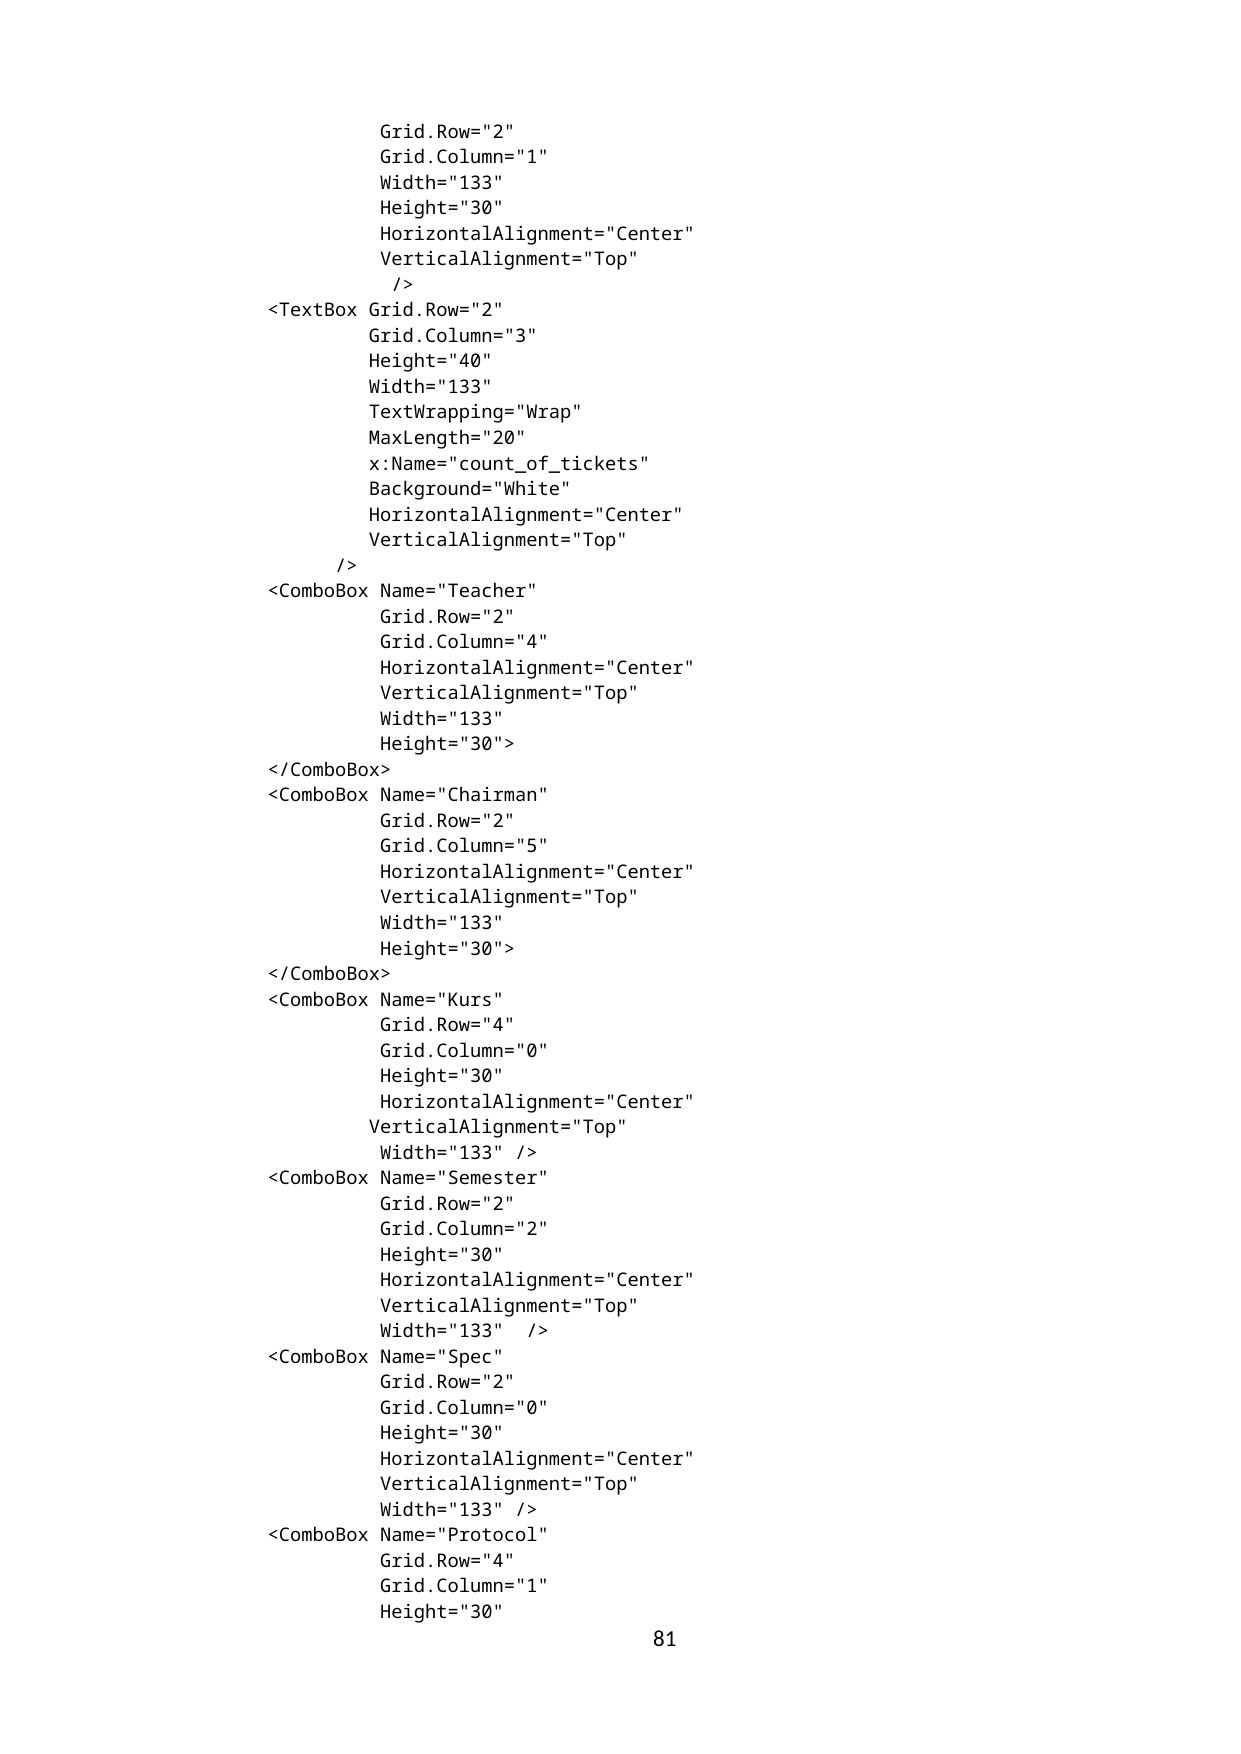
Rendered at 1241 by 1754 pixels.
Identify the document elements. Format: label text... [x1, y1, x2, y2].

text Grid.Row="2" [177, 807, 1152, 833]
text Background="White" [177, 475, 1152, 501]
text <ComboBox Name="Teacher" [177, 577, 1152, 603]
text Width="133" [177, 909, 1152, 935]
text Grid.Row="4" [177, 1547, 1152, 1573]
text Width="133" [177, 169, 1152, 195]
text HorizontalAlignment="Center" [177, 1445, 1152, 1471]
text Height="40" [177, 348, 1152, 373]
text Grid.Row="4" [177, 1011, 1152, 1037]
text VerticalAlignment="Top" [177, 1292, 1152, 1318]
text VerticalAlignment="Top" [177, 884, 1152, 909]
text <TextBox Grid.Row="2" [177, 297, 1152, 322]
text x:Name="count_of_tickets" [177, 450, 1152, 475]
text Grid.Column="1" [177, 144, 1152, 169]
text Height="30" [177, 1420, 1152, 1445]
text /> [177, 552, 1152, 577]
text Height="30" [177, 1241, 1152, 1267]
text HorizontalAlignment="Center" [177, 858, 1152, 884]
text Width="133" /> [177, 1496, 1152, 1522]
text /> [177, 271, 1152, 297]
text VerticalAlignment="Top" [177, 1471, 1152, 1496]
text Height="30" [177, 1062, 1152, 1088]
text Width="133" [177, 373, 1152, 399]
text HorizontalAlignment="Center" [177, 501, 1152, 526]
text Grid.Row="2" [177, 1369, 1152, 1394]
text Grid.Column="4" [177, 628, 1152, 654]
text HorizontalAlignment="Center" [177, 220, 1152, 246]
text </ComboBox> [177, 960, 1152, 986]
text Grid.Row="2" [177, 118, 1152, 144]
text Height="30" [177, 1598, 1152, 1624]
text VerticalAlignment="Top" [177, 679, 1152, 705]
text <ComboBox Name="Spec" [177, 1343, 1152, 1369]
text Grid.Column="0" [177, 1394, 1152, 1420]
text HorizontalAlignment="Center" [177, 654, 1152, 679]
text <ComboBox Name="Kurs" [177, 986, 1152, 1011]
text <ComboBox Name="Semester" [177, 1164, 1152, 1190]
text VerticalAlignment="Top" [177, 246, 1152, 271]
text <ComboBox Name="Protocol" [177, 1522, 1152, 1547]
text Height="30" [177, 195, 1152, 220]
text HorizontalAlignment="Center" [177, 1267, 1152, 1292]
text Grid.Column="1" [177, 1573, 1152, 1598]
text Grid.Column="0" [177, 1037, 1152, 1062]
text VerticalAlignment="Top" [177, 526, 1152, 552]
text Width="133" /> [177, 1139, 1152, 1164]
text HorizontalAlignment="Center" [177, 1088, 1152, 1113]
text TextWrapping="Wrap" [177, 399, 1152, 424]
text Grid.Row="2" [177, 1190, 1152, 1216]
text Grid.Row="2" [177, 603, 1152, 628]
text Grid.Column="2" [177, 1216, 1152, 1241]
text </ComboBox> [177, 756, 1152, 782]
text VerticalAlignment="Top" [177, 1113, 1152, 1139]
text Width="133" /> [177, 1318, 1152, 1343]
text Grid.Column="5" [177, 833, 1152, 858]
text Width="133" [177, 705, 1152, 731]
text Grid.Column="3" [177, 322, 1152, 348]
text MaxLength="20" [177, 424, 1152, 450]
text Height="30"> [177, 731, 1152, 756]
text <ComboBox Name="Chairman" [177, 782, 1152, 807]
text Height="30"> [177, 935, 1152, 960]
